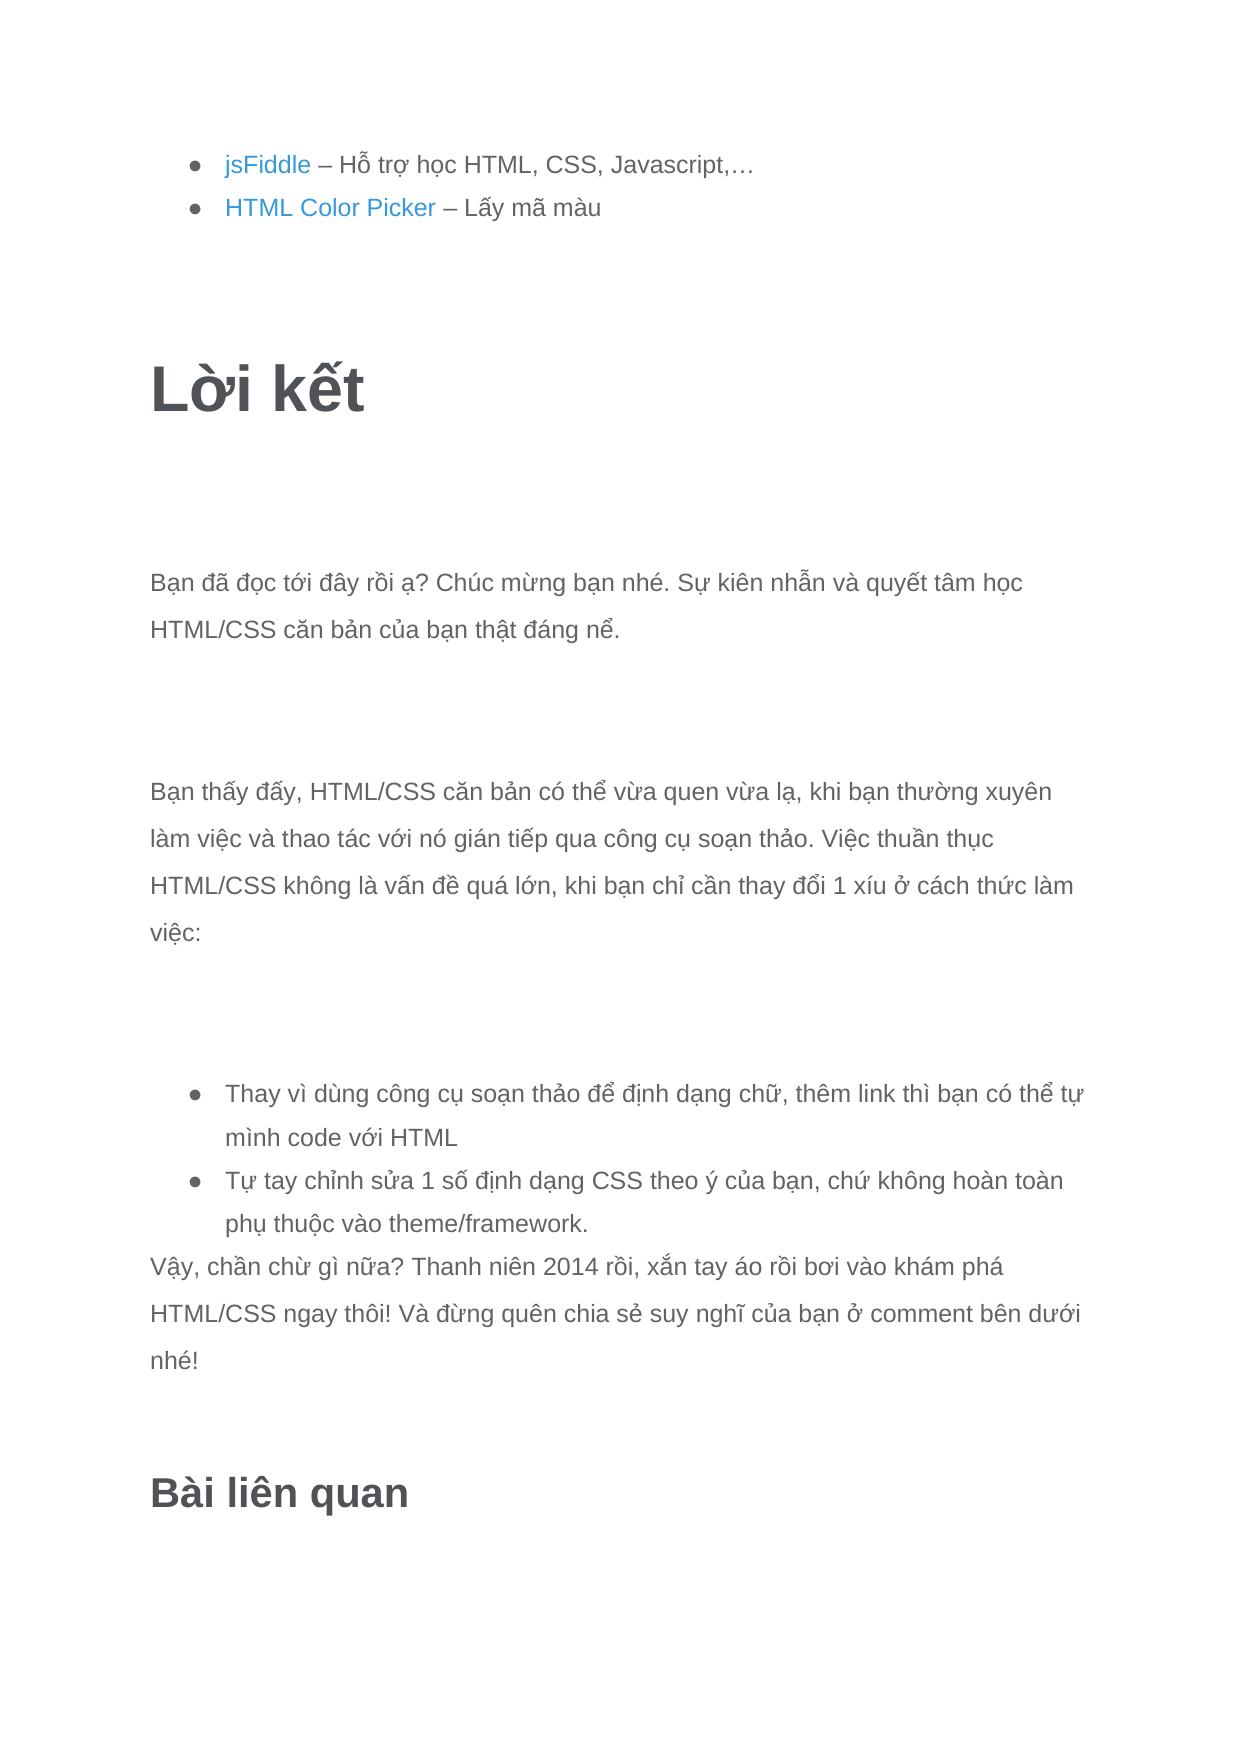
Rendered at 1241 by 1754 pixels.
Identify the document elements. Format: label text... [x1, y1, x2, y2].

text Vậy, chần chừ gì nữa? Thanh niên 2014 rồi, xắn tay áo rồi bơi vào khám phá HTML/CSS ngay thôi! Và đừng quên chia sẻ suy nghĩ của bạn ở comment bên dưới nhé! [150, 1252, 1090, 1375]
list Tự tay chỉnh sửa 1 số định dạng CSS theo ý của bạn, chứ không hoàn toàn phụ thuộc vào theme/framework. [187, 1166, 1090, 1237]
text Bạn thấy đấy, HTML/CSS căn bản có thể vừa quen vừa lạ, khi bạn thường xuyên làm việc và thao tác với nó gián tiếp qua công cụ soạn thảo. Việc thuần thục HTML/CSS không là vấn đề quá lớn, khi bạn chỉ cần thay đổi 1 xíu ở cách thức làm việc: [150, 776, 1090, 946]
subtitle Lời kết [150, 351, 1090, 425]
list Thay vì dùng công cụ soạn thảo để định dạng chữ, thêm link thì bạn có thể tự mình code với HTML [187, 1079, 1090, 1151]
subtitle Bài liên quan [150, 1468, 1090, 1516]
list HTML Color Picker – Lấy mã màu [187, 193, 1090, 222]
list jsFiddle – Hỗ trợ học HTML, CSS, Javascript,… [187, 150, 1090, 179]
text Bạn đã đọc tới đây rồi ạ? Chúc mừng bạn nhé. Sự kiên nhẫn và quyết tâm học HTML/CSS căn bản của bạn thật đáng nể. [150, 568, 1090, 643]
